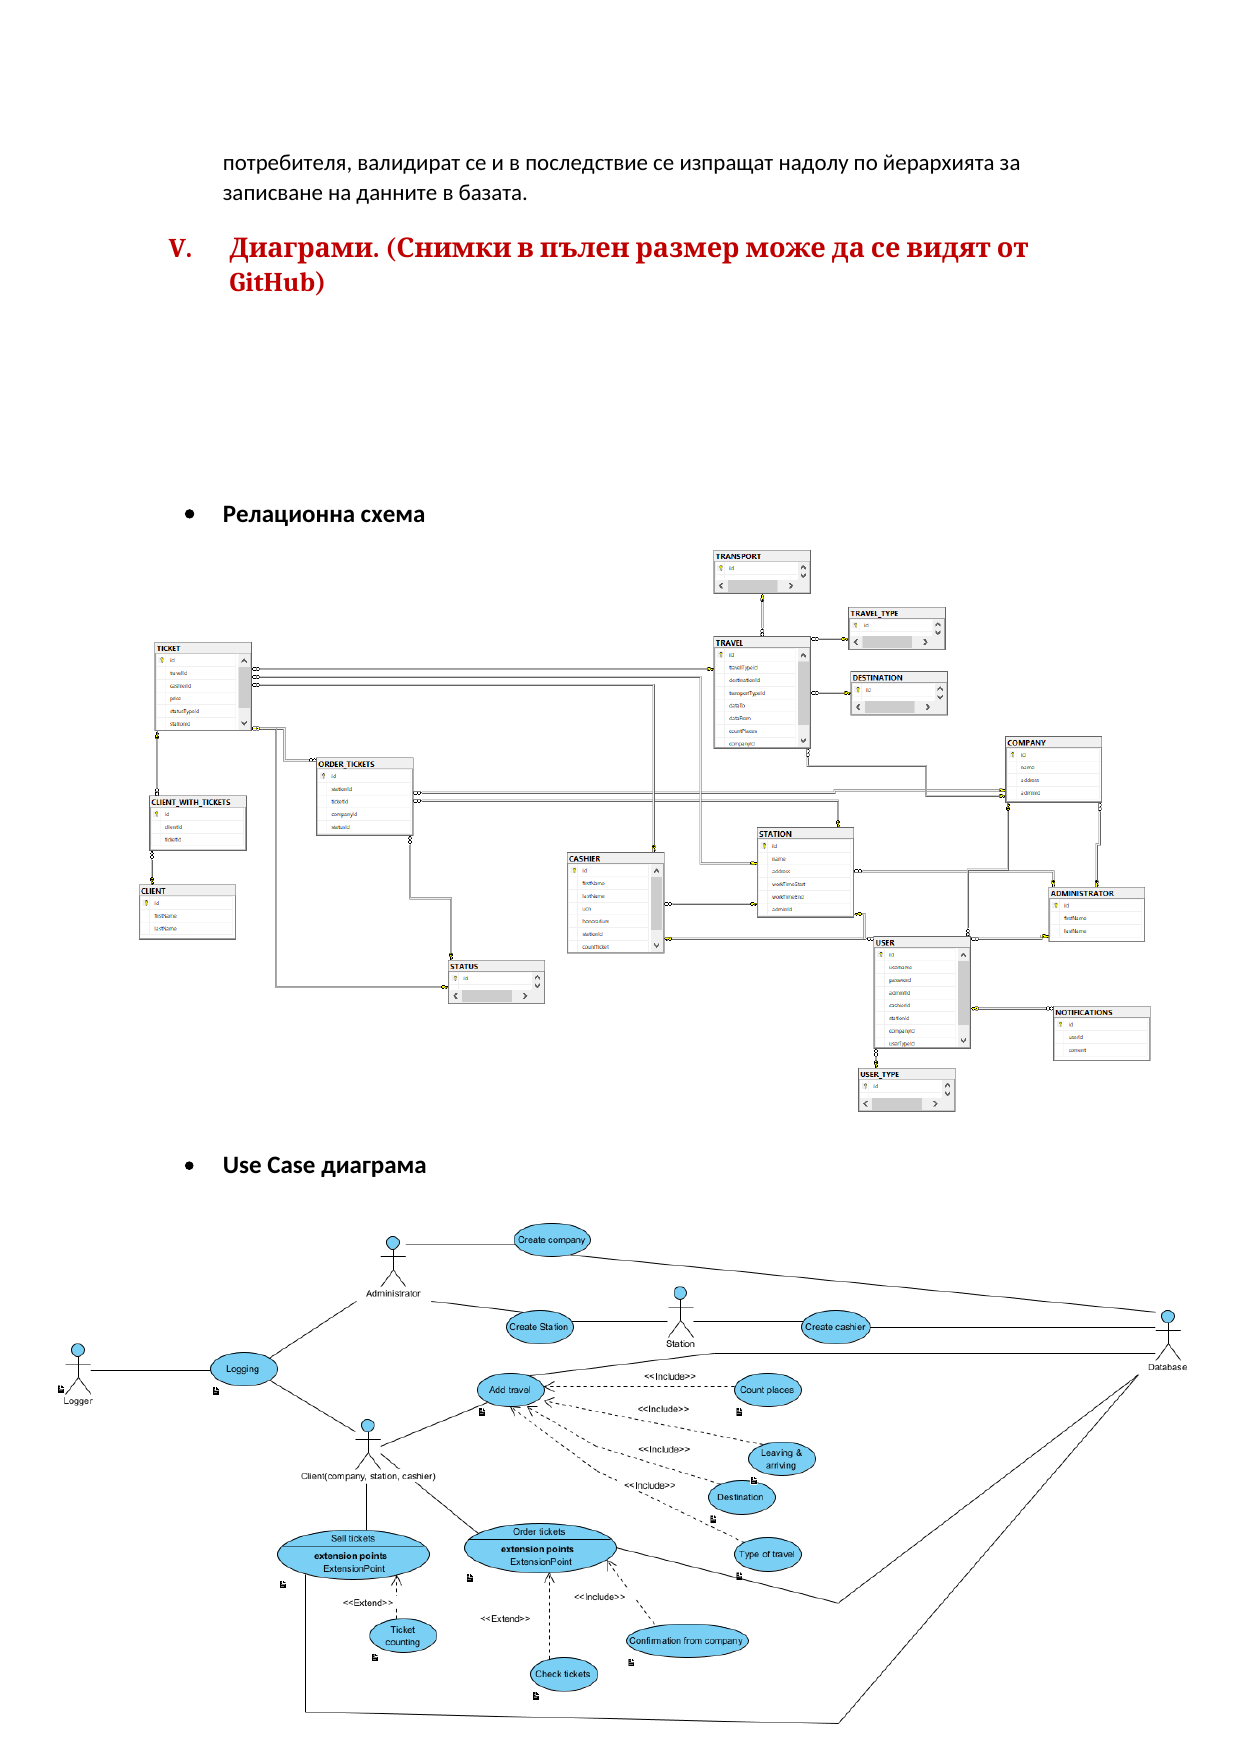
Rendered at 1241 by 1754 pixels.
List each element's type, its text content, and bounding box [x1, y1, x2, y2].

subtitle Диаграми. (Снимки в пълен размер може да се видят от GitHub) [192, 233, 1093, 298]
picture [34, 1219, 1217, 1754]
list Use Case диаграма [185, 1145, 1093, 1180]
list Релационна схема [185, 498, 1093, 529]
picture [96, 531, 1171, 1145]
